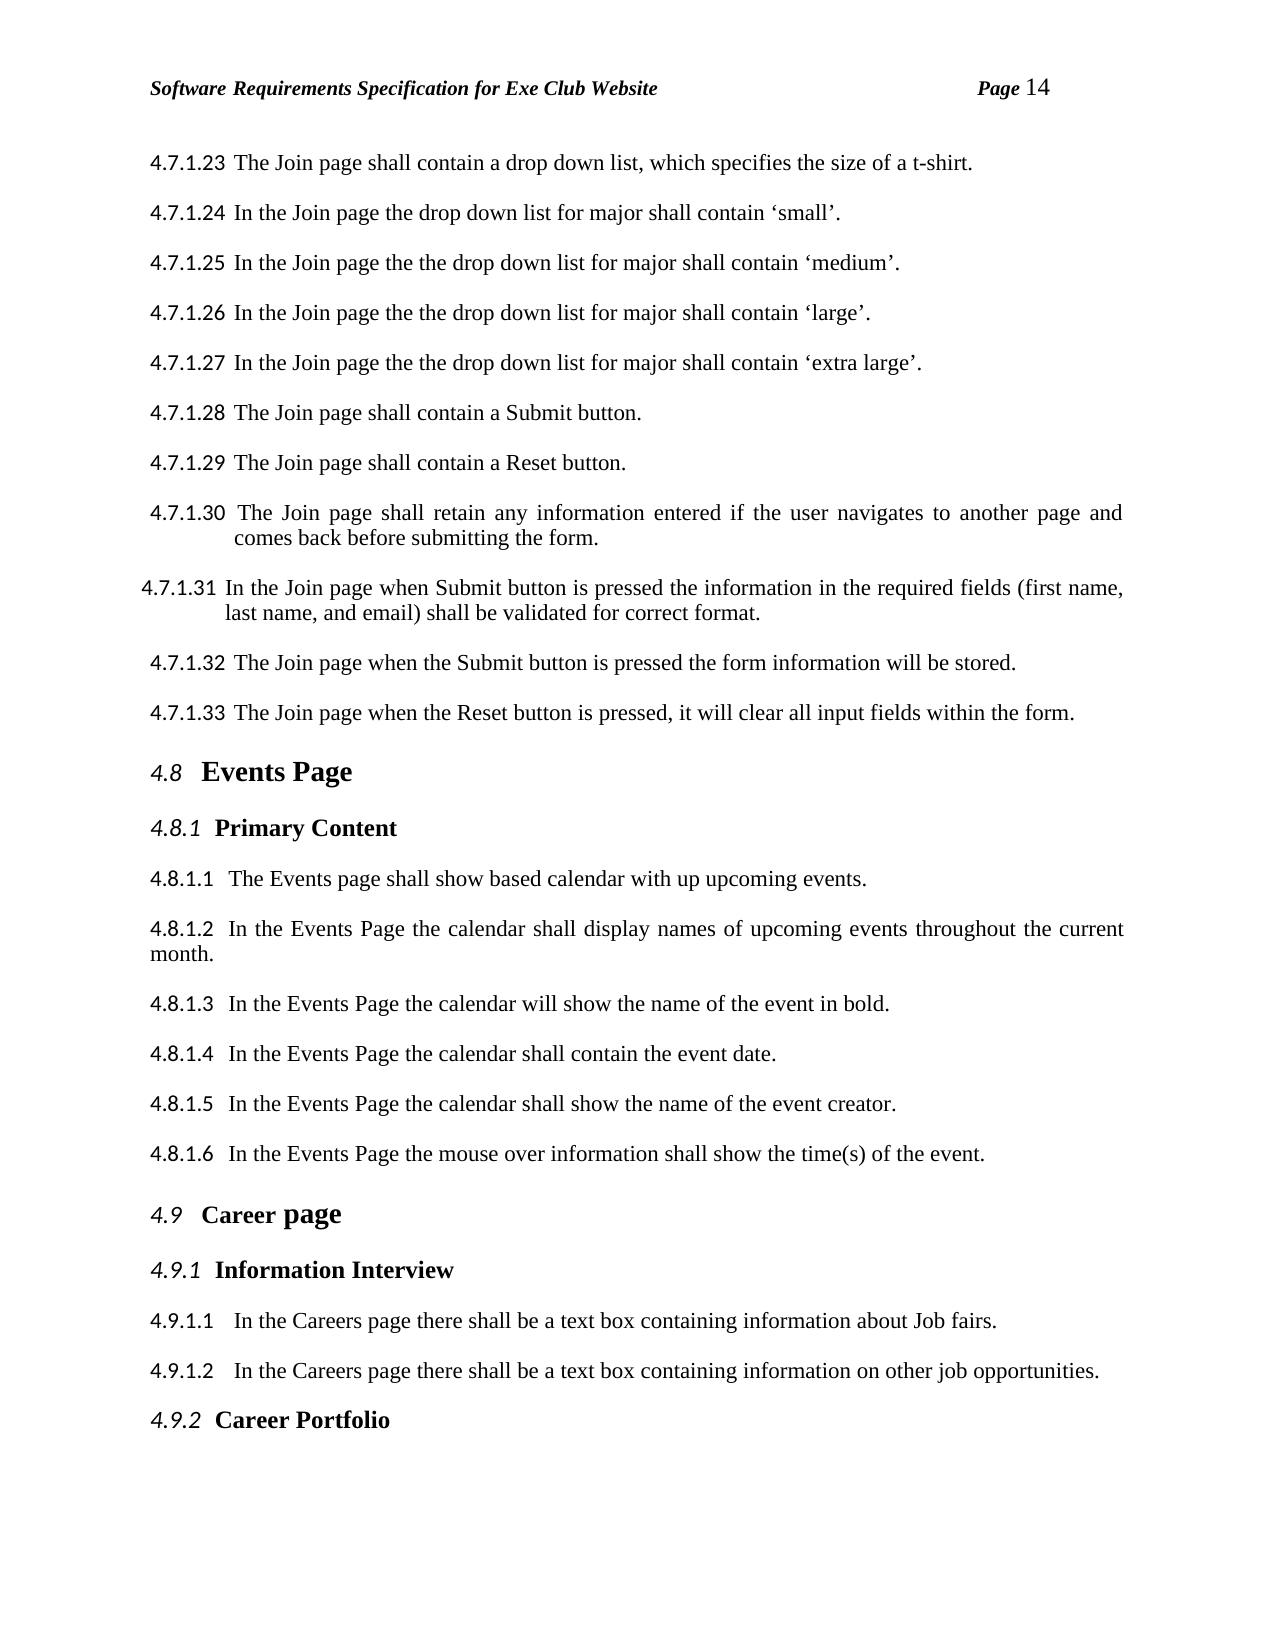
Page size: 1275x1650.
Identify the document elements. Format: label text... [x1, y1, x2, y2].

subtitle Primary Content [150, 817, 1125, 842]
subtitle In the Events Page the calendar shall contain the event date. [150, 1042, 1125, 1067]
subtitle The Events page shall show based calendar with up upcoming events. [150, 867, 1125, 892]
subtitle Career page [150, 1196, 1125, 1229]
subtitle In the Join page the drop down list for major shall contain ‘small’. [150, 200, 1125, 225]
subtitle In the Events Page the mouse over information shall show the time(s) of the event. [150, 1142, 1125, 1167]
subtitle The Join page shall contain a drop down list, which specifies the size of a t-shirt. [150, 150, 1125, 175]
subtitle Events Page [150, 754, 1125, 788]
subtitle Career Portfolio [150, 1409, 1125, 1434]
subtitle The Join page shall contain a Reset button. [150, 450, 1125, 475]
subtitle In the Join page when Submit button is pressed the information in the required fields (first name, last name, and email) shall be validated for correct format. [141, 575, 1125, 625]
subtitle In the Events Page the calendar will show the name of the event in bold. [150, 992, 1125, 1017]
subtitle In the Events Page the calendar shall show the name of the event creator. [150, 1092, 1125, 1117]
subtitle In the Careers page there shall be a text box containing information about Job fairs. [150, 1309, 1125, 1334]
subtitle The Join page shall retain any information entered if the user navigates to another page and comes back before submitting the form. [150, 500, 1125, 550]
subtitle In the Events Page the calendar shall display names of upcoming events throughout the current month. [150, 917, 1125, 967]
subtitle In the Join page the the drop down list for major shall contain ‘medium’. [150, 250, 1125, 275]
subtitle In the Join page the the drop down list for major shall contain ‘extra large’. [150, 350, 1125, 375]
subtitle The Join page shall contain a Submit button. [150, 400, 1125, 425]
subtitle In the Join page the the drop down list for major shall contain ‘large’. [150, 300, 1125, 325]
subtitle In the Careers page there shall be a text box containing information on other job opportunities. [150, 1359, 1125, 1384]
subtitle Information Interview [150, 1259, 1125, 1284]
subtitle The Join page when the Reset button is pressed, it will clear all input fields within the form. [150, 700, 1125, 725]
subtitle The Join page when the Submit button is pressed the form information will be stored. [150, 650, 1125, 675]
